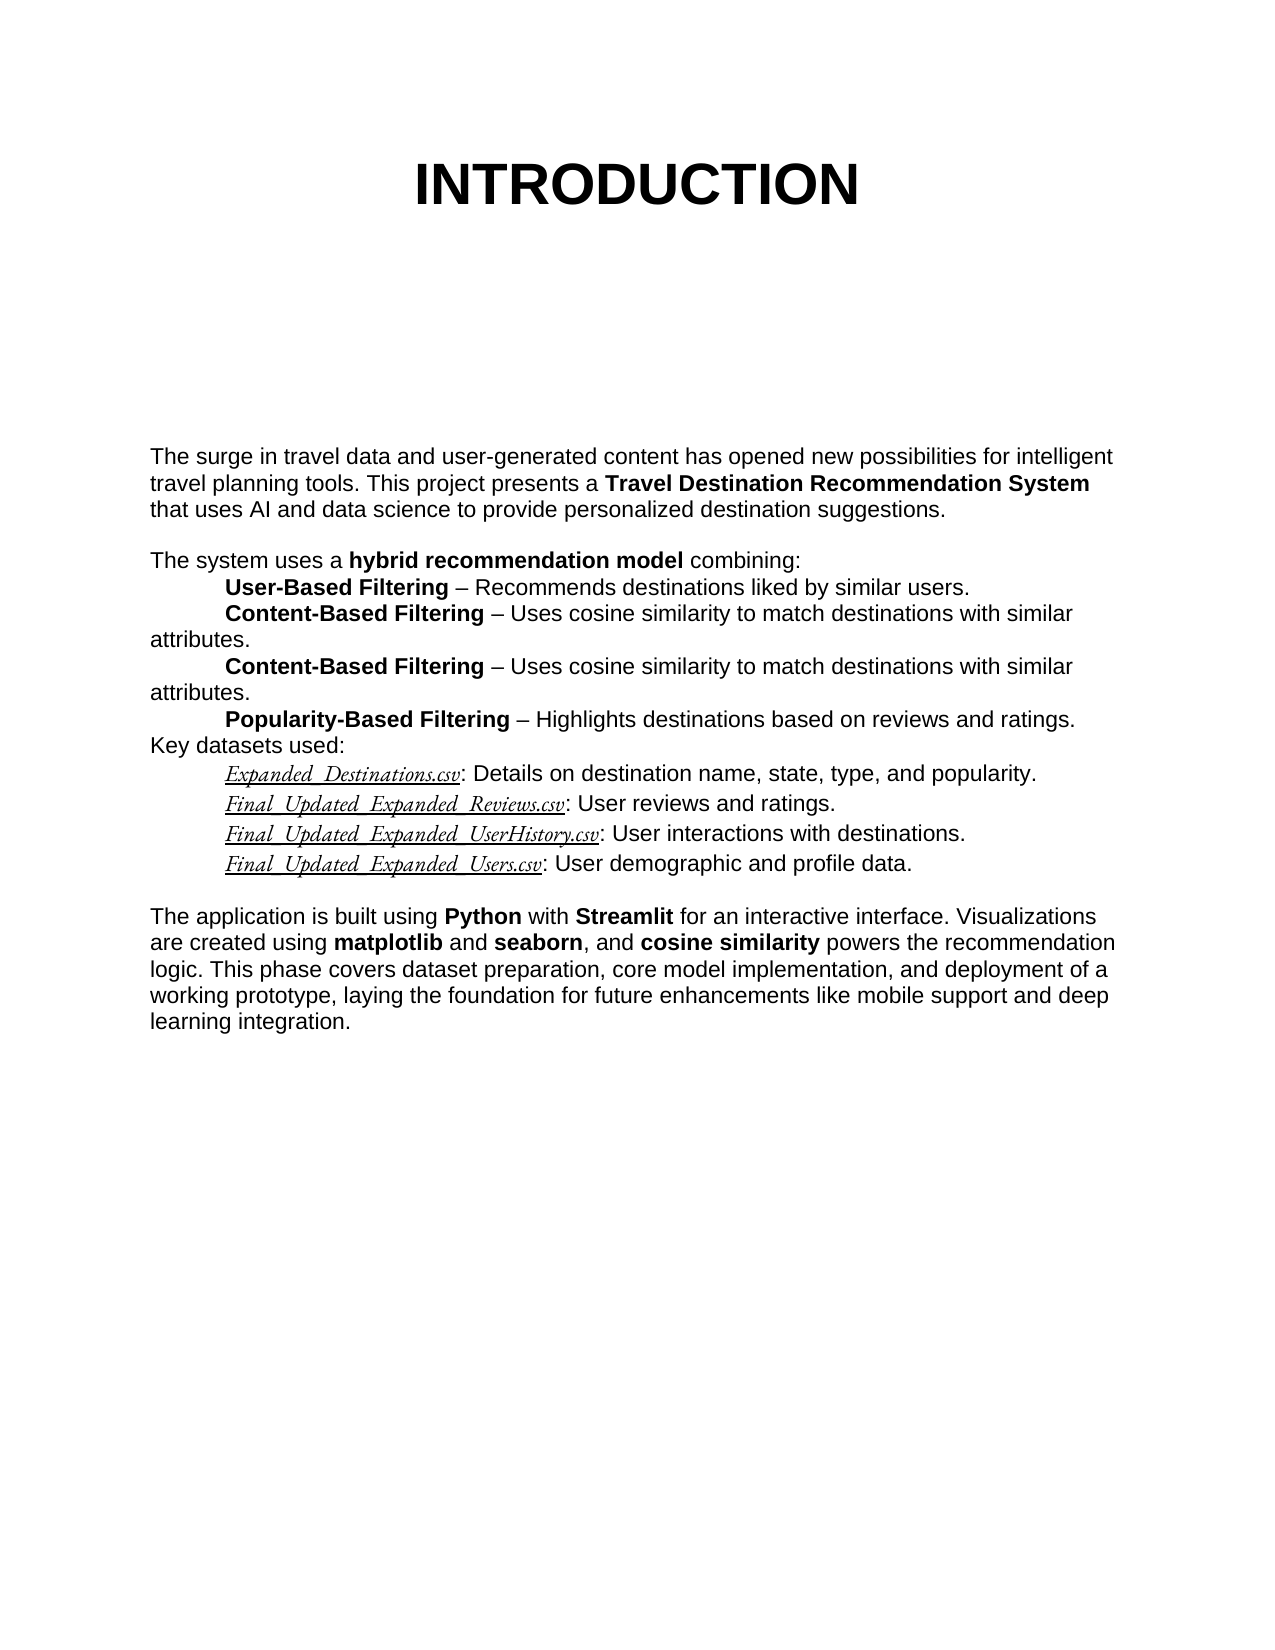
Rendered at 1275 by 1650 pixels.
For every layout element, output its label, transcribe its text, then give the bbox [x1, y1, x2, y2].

text The system uses a hybrid recommendation model combining: User-Based Filtering – Recommends destinations liked by similar users. Content-Based Filtering – Uses cosine similarity to match destinations with similar attributes. Content-Based Filtering – Uses cosine similarity to match destinations with similar attributes. Popularity-Based Filtering – Highlights destinations based on reviews and ratings. Key datasets used: Expanded_Destinations.csv: Details on destination name, state, type, and popularity. Final_Updated_Expanded_Reviews.csv: User reviews and ratings. Final_Updated_Expanded_UserHistory.csv: User interactions with destinations. Final_Updated_Expanded_Users.csv: User demographic and profile data. [150, 547, 1125, 878]
text The surge in travel data and user-generated content has opened new possibilities for intelligent travel planning tools. This project presents a Travel Destination Recommendation System that uses AI and data science to provide personalized destination suggestions. [150, 443, 1125, 522]
text INTRODUCTION [150, 150, 1125, 217]
text The application is built using Python with Streamlit for an interactive interface. Visualizations are created using matplotlib and seaborn, and cosine similarity powers the recommendation logic. This phase covers dataset preparation, core model implementation, and deployment of a working prototype, laying the foundation for future enhancements like mobile support and deep learning integration. [150, 903, 1125, 1034]
